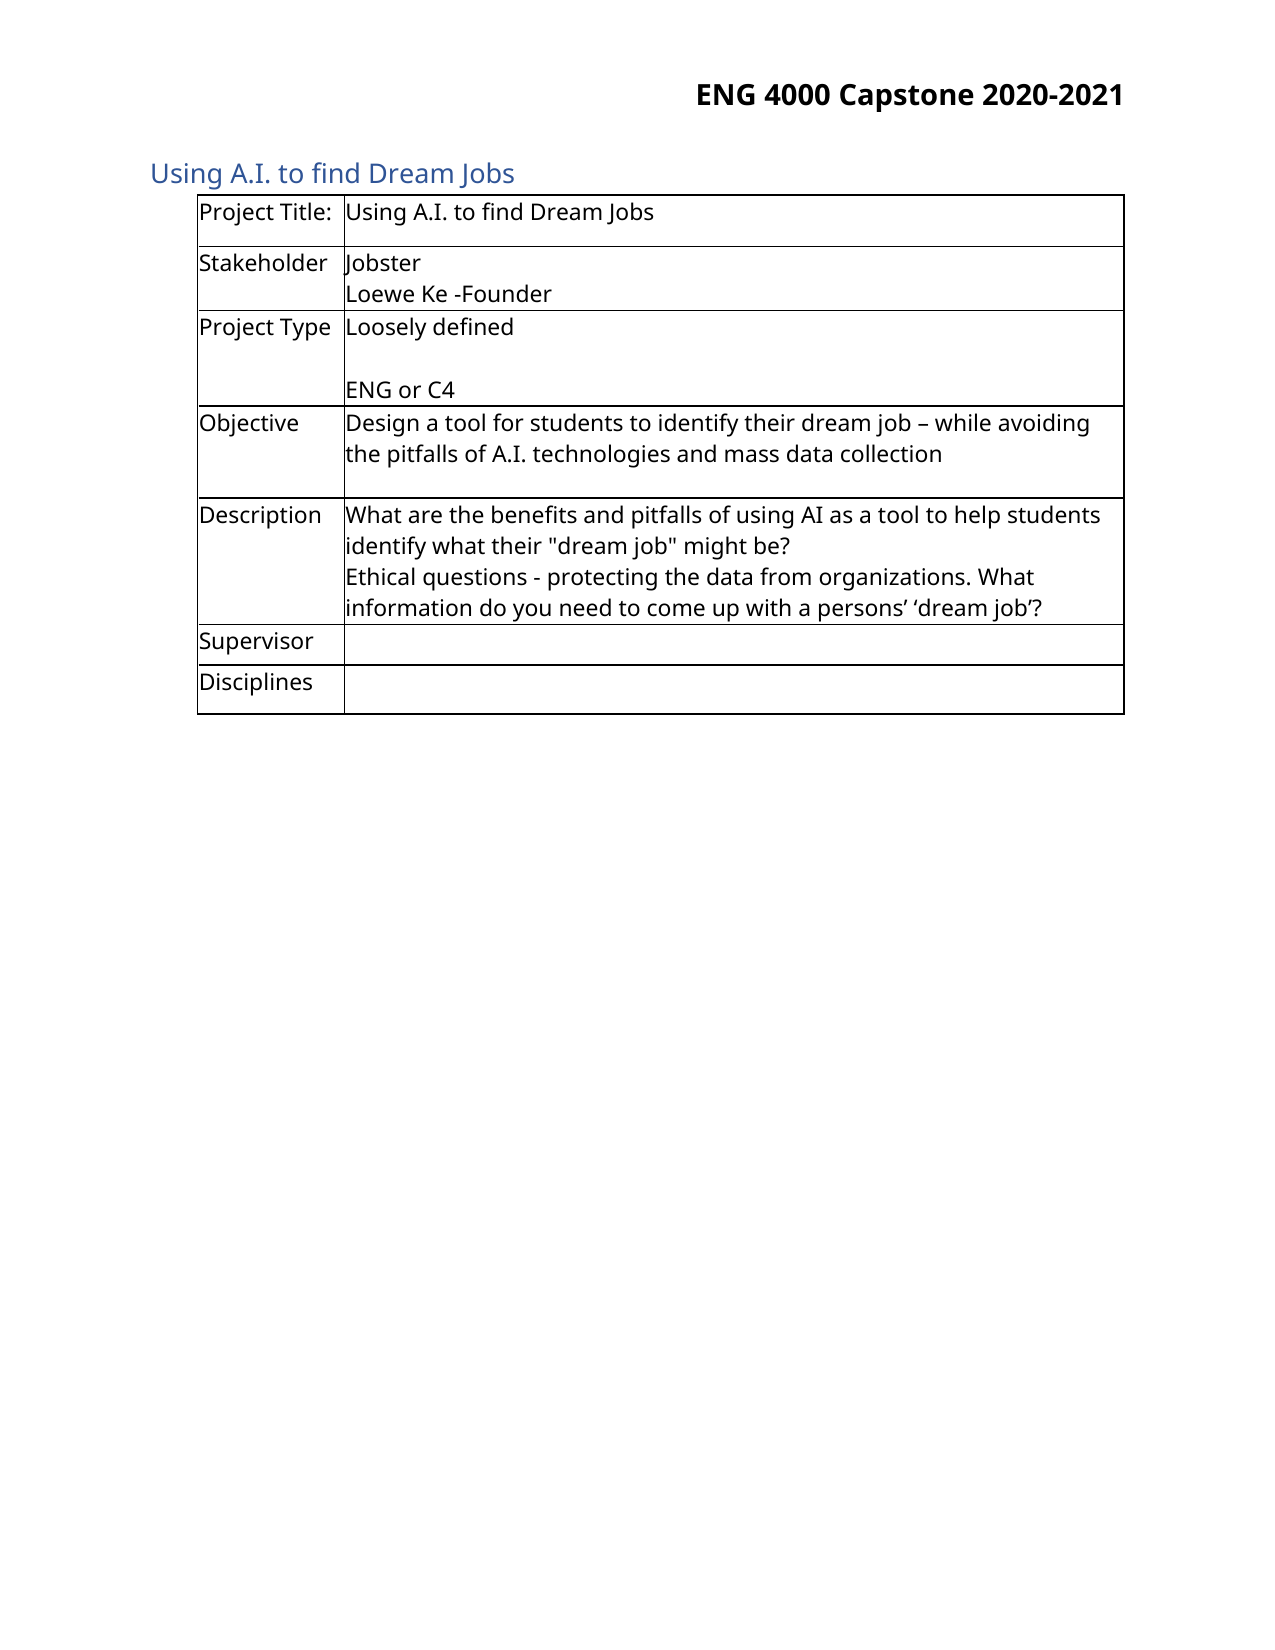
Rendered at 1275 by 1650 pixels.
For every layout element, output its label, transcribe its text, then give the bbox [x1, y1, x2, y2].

table_cell Disciplines [198, 665, 344, 713]
table_cell Project Type [198, 311, 344, 405]
table_cell What are the benefits and pitfalls of using AI as a tool to help students identify what their "dream job" might be? Ethical questions - protecting the data from organizations. What information do you need to come up with a persons’ ‘dream job’? [345, 499, 1123, 623]
subtitle Using A.I. to find Dream Jobs [150, 154, 1125, 191]
table_cell Stakeholder [198, 247, 344, 309]
table_cell [345, 666, 1123, 713]
table_header Project Title: [198, 196, 344, 246]
table_cell Objective [198, 406, 344, 497]
table_cell Jobster Loewe Ke -Founder [345, 247, 1123, 309]
table_cell [345, 625, 1123, 664]
table_cell Description [198, 498, 344, 623]
table_cell Loosely defined ENG or C4 [345, 311, 1123, 405]
table_cell Design a tool for students to identify their dream job – while avoiding the pitfalls of A.I. technologies and mass data collection [345, 407, 1123, 497]
table_header Using A.I. to find Dream Jobs [345, 196, 1123, 246]
table_cell Supervisor [198, 625, 344, 664]
